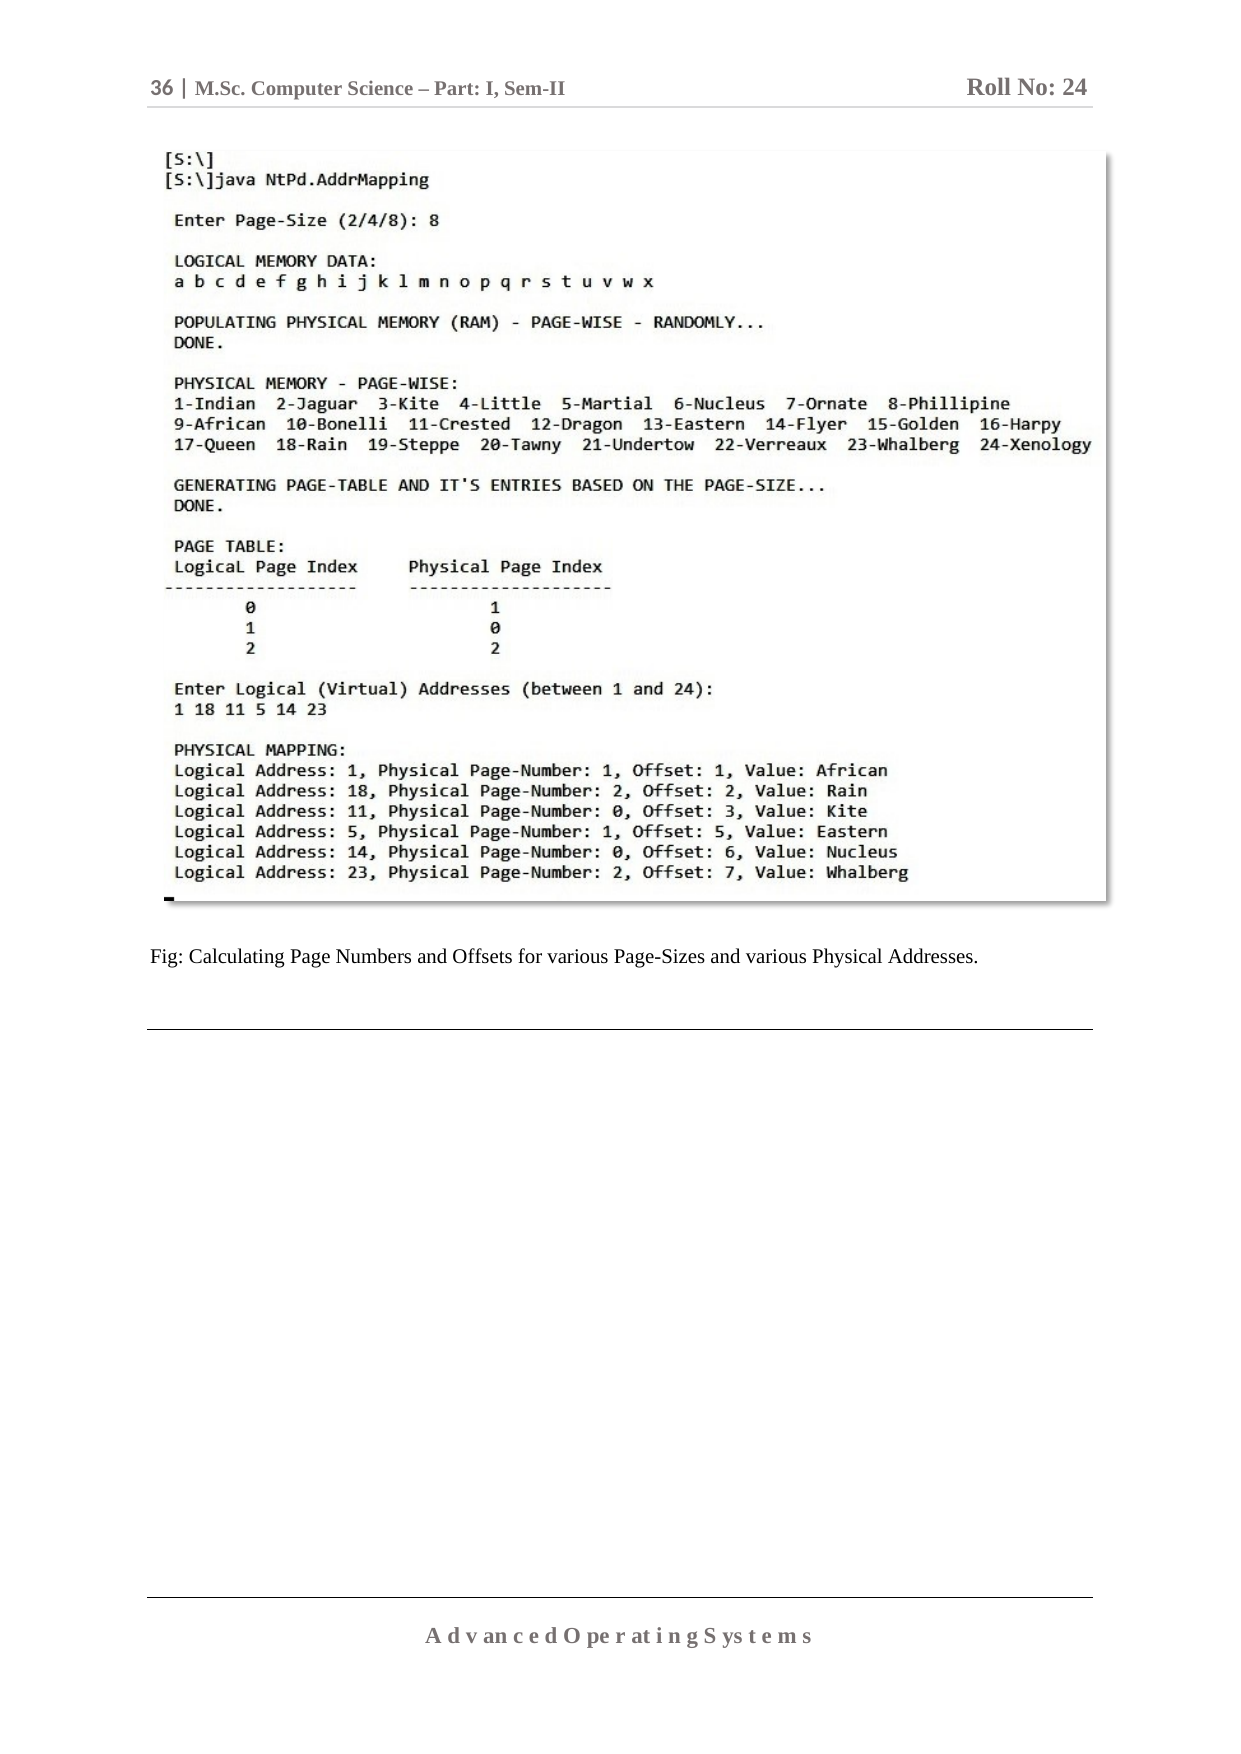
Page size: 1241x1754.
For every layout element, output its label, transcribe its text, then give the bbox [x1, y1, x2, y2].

picture [160, 146, 1119, 914]
text Fig: Calculating Page Numbers and Offsets for various Page-Sizes and various Physical Addresses. [150, 944, 1118, 968]
